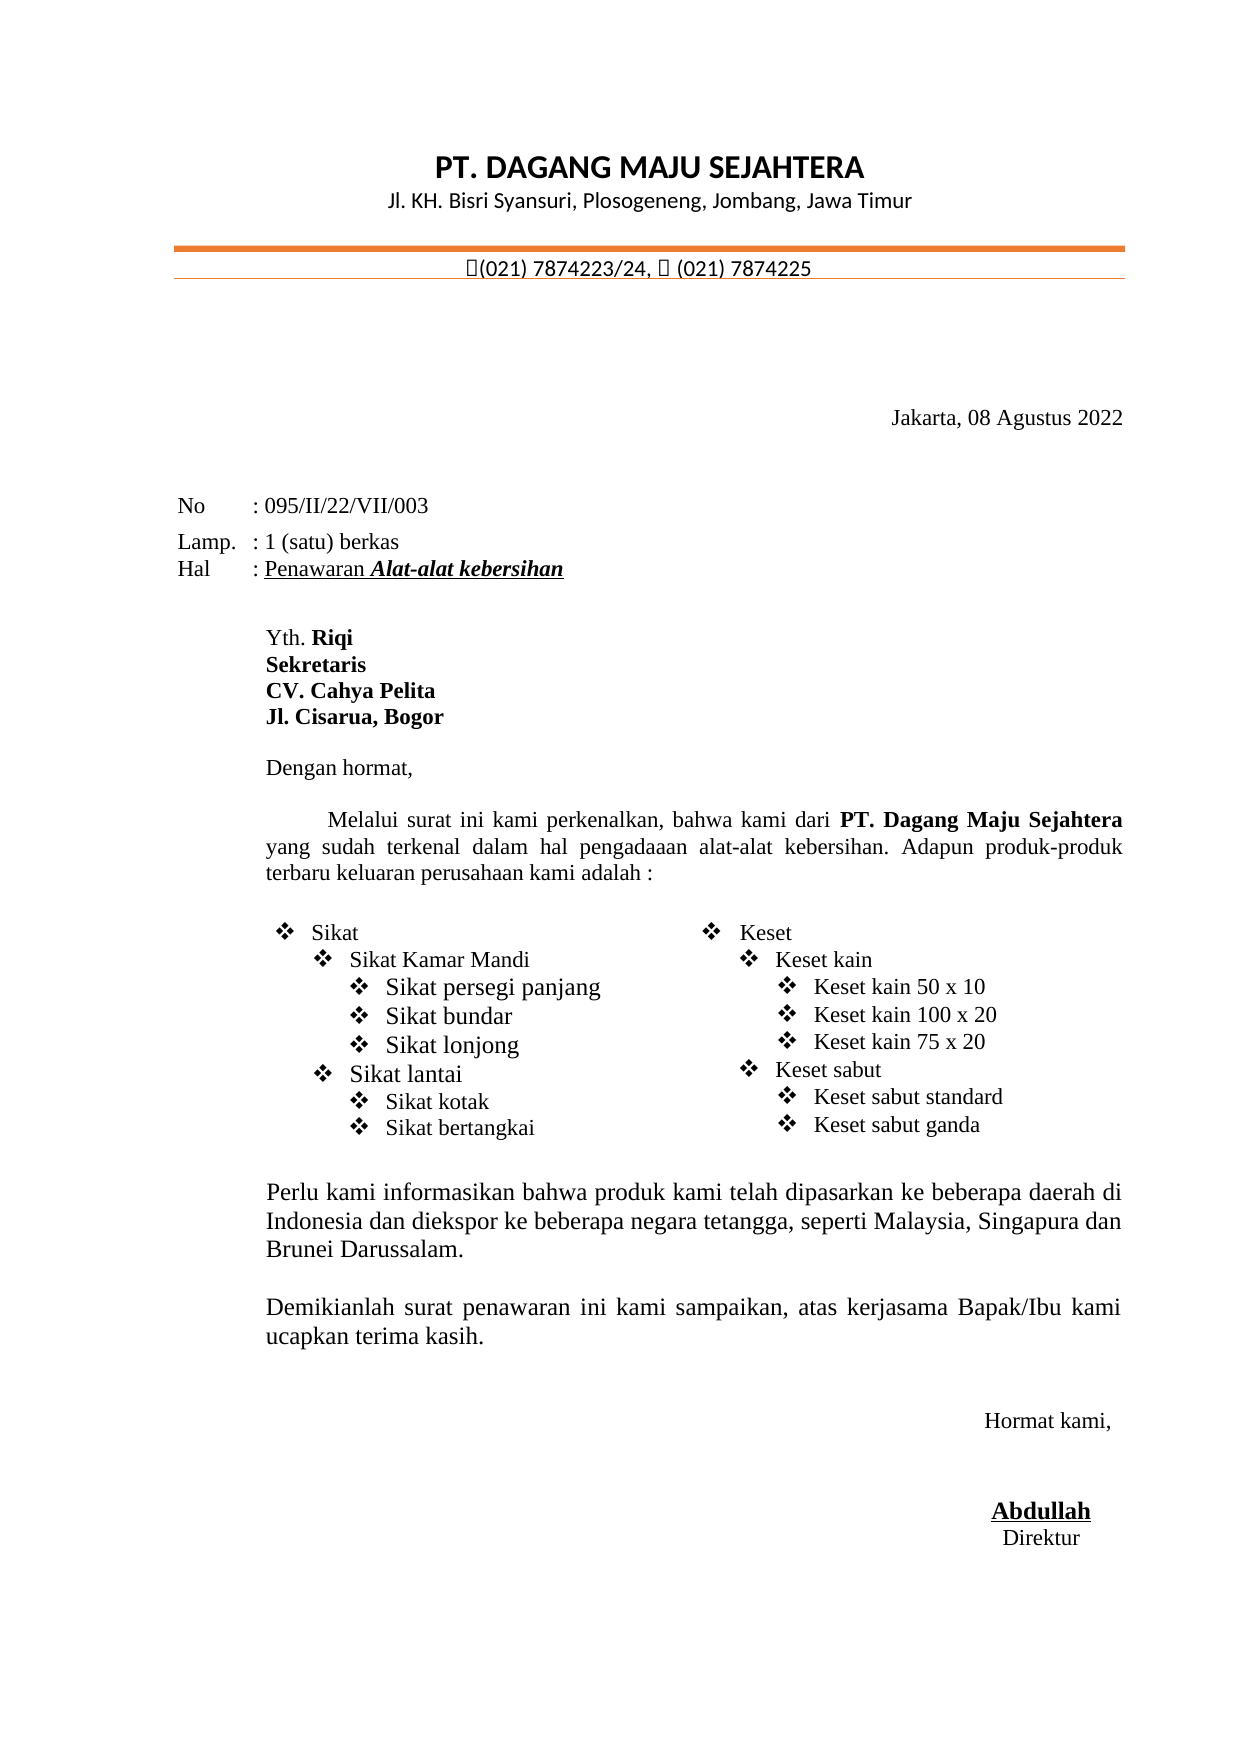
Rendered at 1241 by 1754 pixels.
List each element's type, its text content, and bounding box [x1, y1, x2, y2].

text Demikianlah surat penawaran ini kami sampaikan, atas kerjasama Bapak/Ibu kami ucapkan terima kasih. [266, 1292, 1122, 1349]
subtitle Perlu kami informasikan bahwa produk kami telah dipasarkan ke beberapa daerah di Indonesia dan diekspor ke beberapa negara tetangga, seperti Malaysia, Singapura dan Brunei Darussalam. [266, 1177, 1122, 1263]
text Direktur [959, 1524, 1123, 1551]
text Hormat kami, [959, 1407, 1136, 1433]
title PT. DAGANG MAJU SEJAHTERA [163, 146, 1136, 187]
text Melalui surat ini kami perkenalkan, bahwa kami dari PT. Dagang Maju Sejahtera yang sudah terkenal dalam hal pengadaaan alat-alat kebersihan. Adapun produk-produk terbaru keluaran perusahaan kami adalah : [266, 806, 1123, 886]
text (021) 7874223/24,  (021) 7874225 [164, 214, 1136, 283]
text Jl. Cisarua, Bogor [191, 703, 1136, 730]
text Jakarta, 08 Agustus 2022 [162, 404, 1123, 430]
text Jl. KH. Bisri Syansuri, Plosogeneng, Jombang, Jawa Timur [164, 187, 1136, 214]
text Hal : Penawaran Alat-alat kebersihan [177, 555, 1136, 581]
text Sekretaris [191, 651, 1136, 677]
table_header Keset Keset kain Keset kain 50 x 10 Keset kain 100 x 20 Keset kain 75 x 20 Keset sabut Keset sabut standard Keset sabut ganda [650, 918, 1024, 1143]
table_header Sikat Sikat Kamar Mandi Sikat persegi panjang Sikat bundar Sikat lonjong Sikat lantai Sikat kotak Sikat bertangkai [253, 918, 650, 1143]
text Yth. Riqi [191, 624, 1136, 651]
text Abdullah [959, 1496, 1123, 1524]
text CV. Cahya Pelita [191, 677, 1136, 703]
text Lamp. : 1 (satu) berkas [177, 528, 443, 555]
text No : 095/II/22/VII/003 [177, 492, 443, 519]
text Dengan hormat, [266, 754, 1136, 780]
